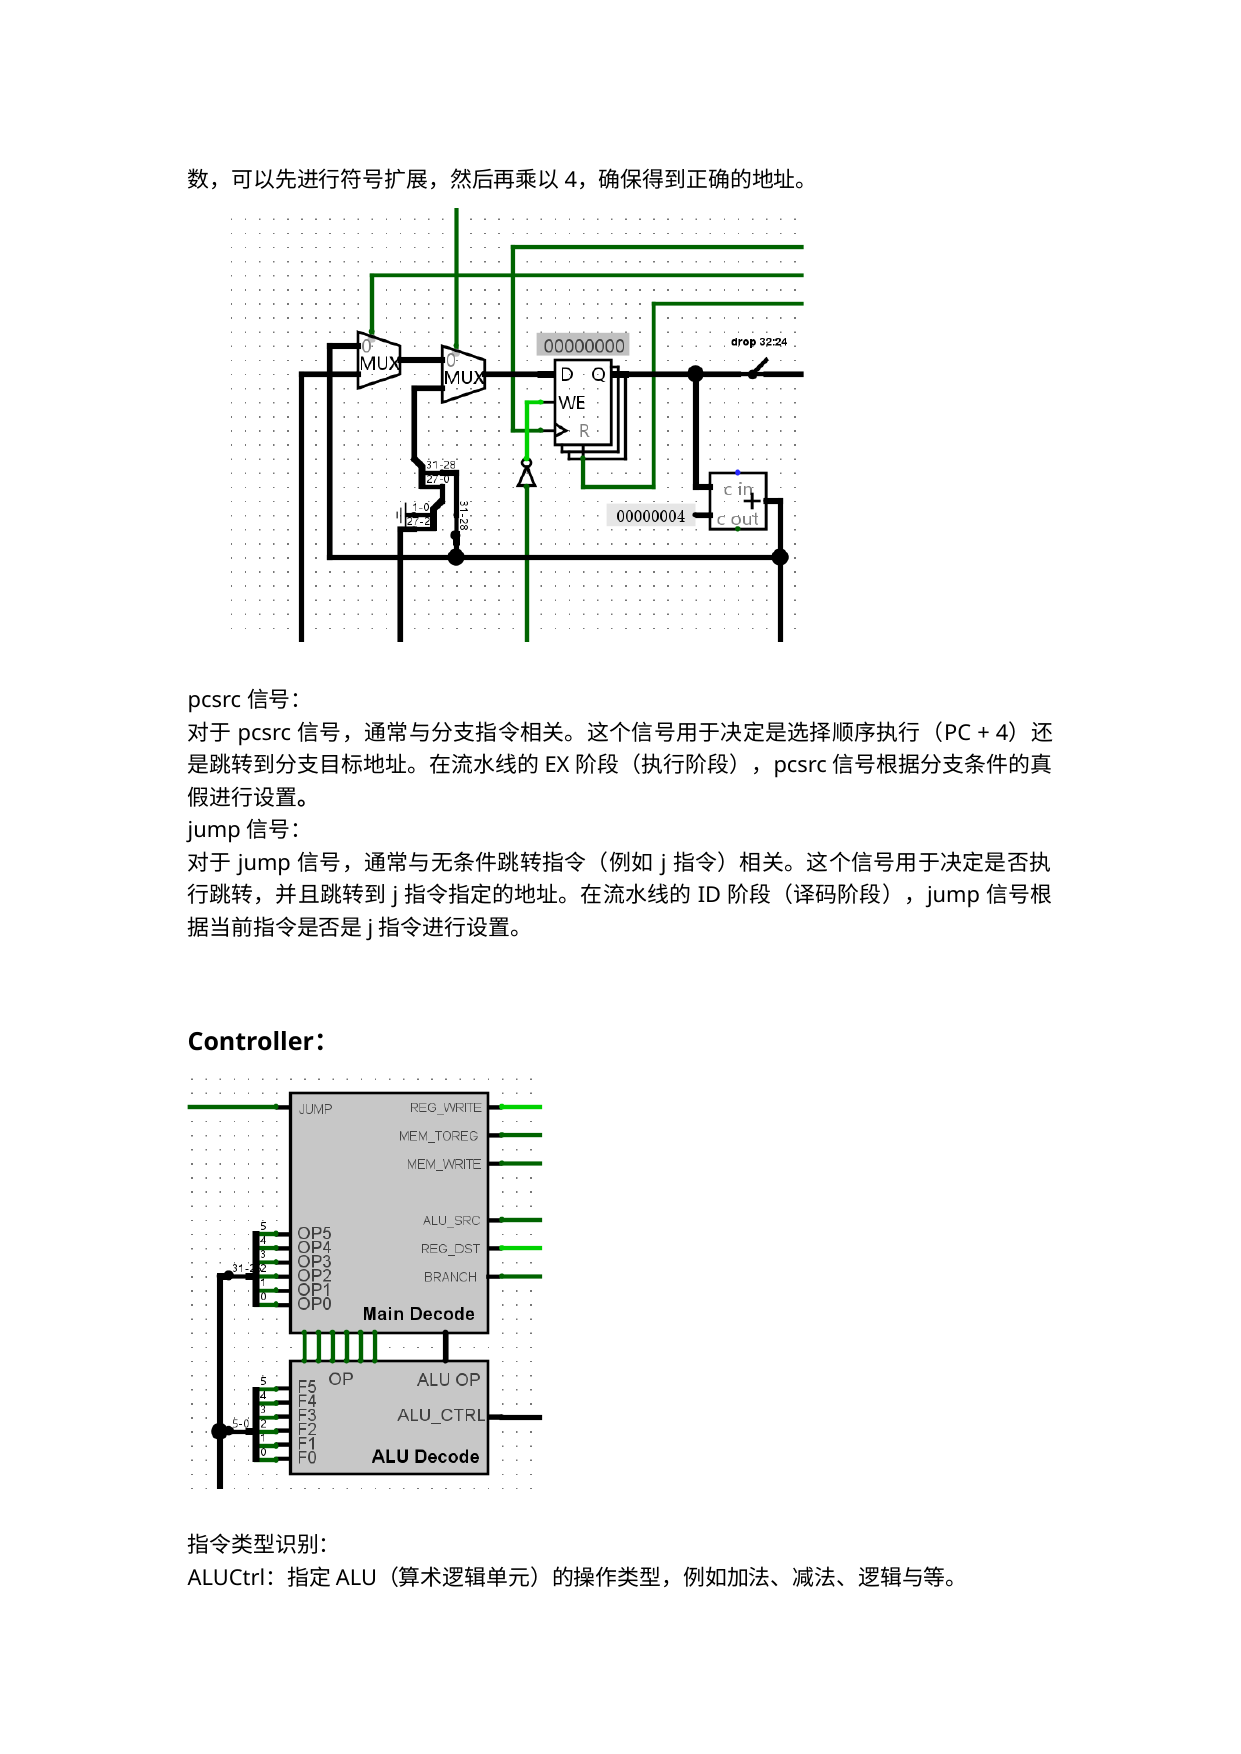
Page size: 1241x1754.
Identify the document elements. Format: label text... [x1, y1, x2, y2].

text 指令类型识别： [187, 1527, 1053, 1559]
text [187, 162, 1053, 194]
text jump 信号： [187, 812, 1053, 844]
text 对于 pcsrc 信号，通常与分支指令相关。这个信号用于决定是选择顺序执行（PC + 4）还是跳转到分支目标地址。在流水线的 EX 阶段（执行阶段），pcsrc 信号根据分支条件的真假进行设置。 [187, 714, 1053, 812]
text Controller： [187, 1007, 1053, 1072]
text pcsrc 信号： [187, 682, 1053, 714]
text 对于 jump 信号，通常与无条件跳转指令（例如 j 指令）相关。这个信号用于决定是否执行跳转，并且跳转到 j 指令指定的地址。在流水线的 ID 阶段（译码阶段），jump 信号根据当前指令是否是 j 指令进行设置。 [187, 844, 1053, 942]
picture [187, 1072, 543, 1489]
text ALUCtrl：指定 ALU（算术逻辑单元）的操作类型，例如加法、减法、逻辑与等。 [187, 1559, 1053, 1592]
picture [228, 208, 804, 641]
